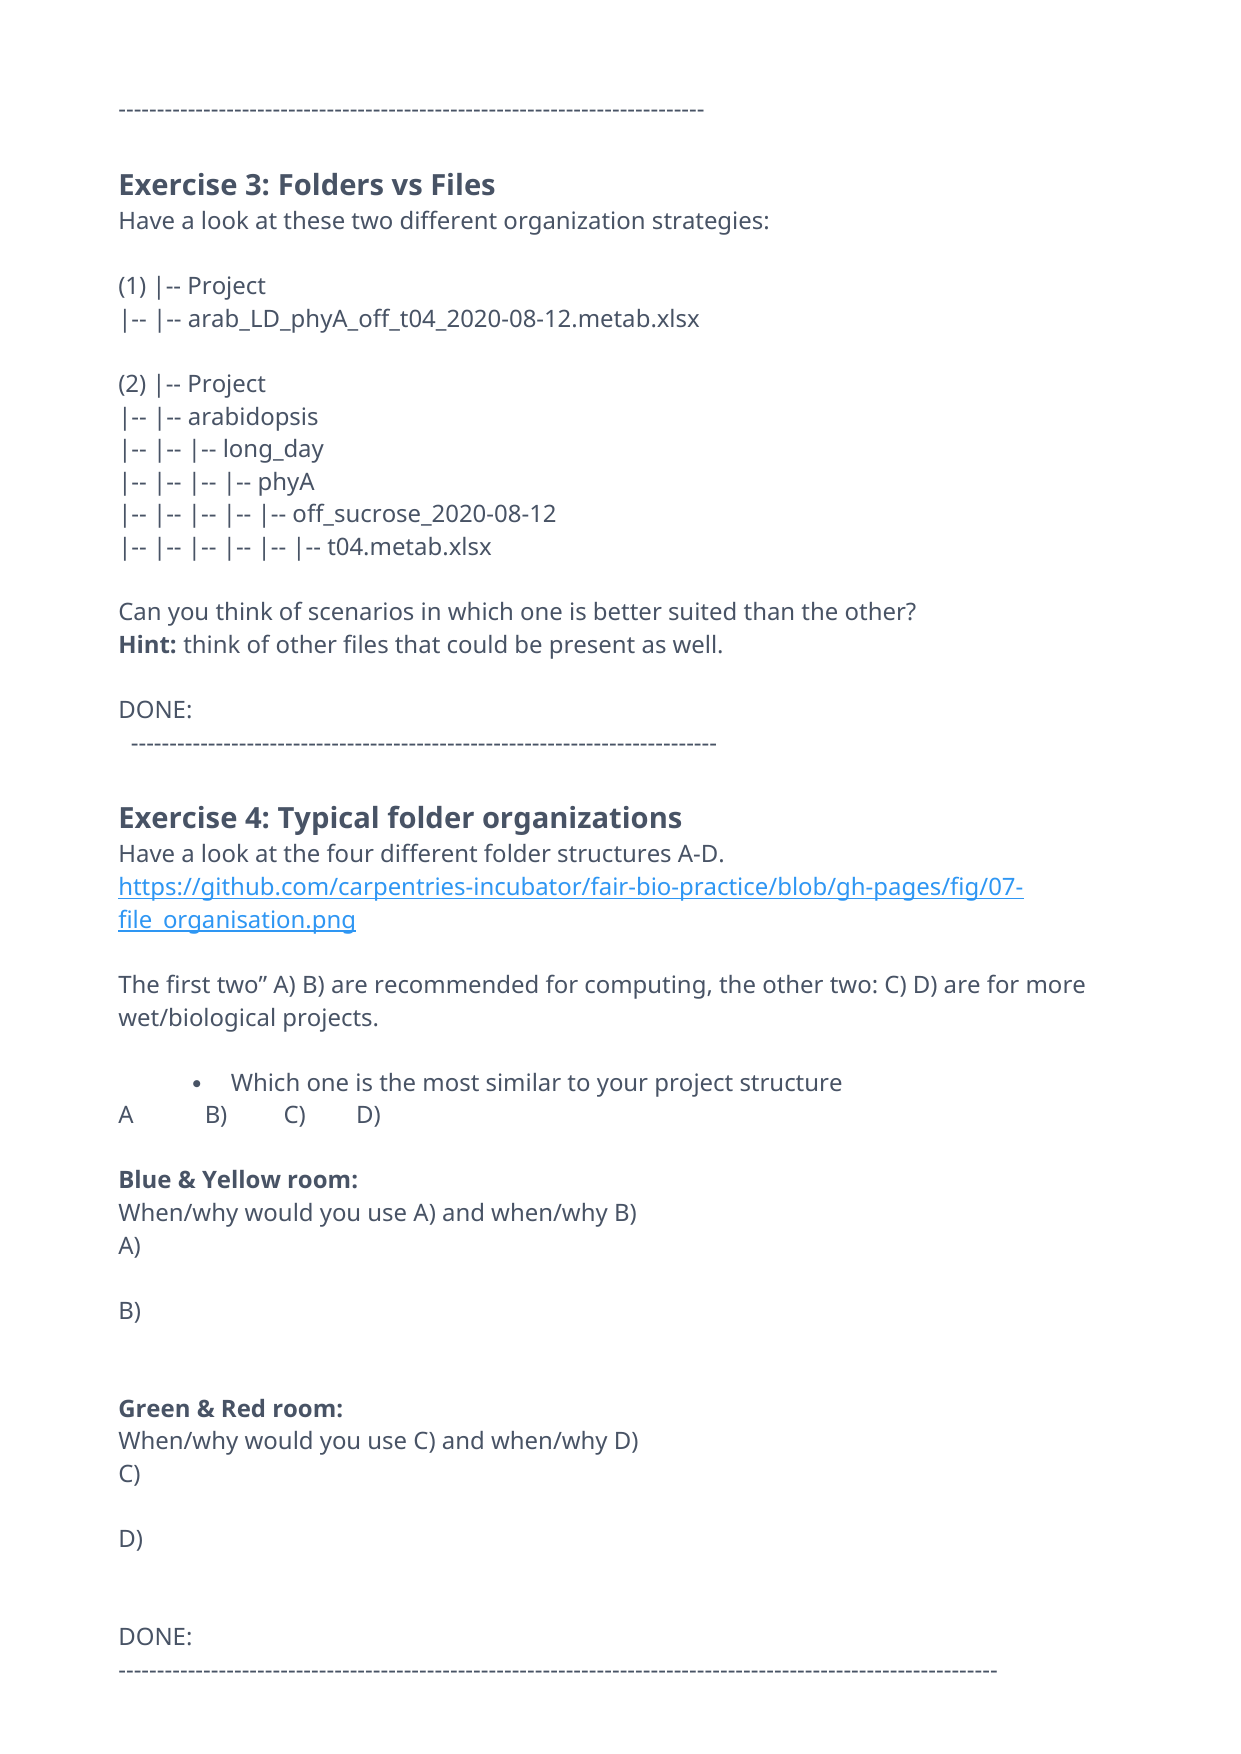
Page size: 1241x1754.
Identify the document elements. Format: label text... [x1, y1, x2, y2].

text |-- |-- arab_LD_phyA_off_t04_2020-08-12.metab.xlsx [118, 301, 1181, 334]
text The first two” A) B) are recommended for computing, the other two: C) D) are for more wet/biological projects. [118, 968, 1181, 1033]
text B) [118, 1294, 1181, 1326]
text C) [118, 1457, 1181, 1489]
text ------------------------------------------------------------------------------------------------------------------ [118, 1652, 1181, 1685]
text |-- |-- arabidopsis [118, 399, 1181, 432]
text DONE: [118, 693, 1181, 725]
text |-- |-- |-- |-- phyA [118, 464, 1181, 497]
text Green & Red room: [118, 1392, 1181, 1424]
text https://github.com/carpentries-incubator/fair-bio-practice/blob/gh-pages/fig/07-file_organisation.png [118, 870, 1181, 935]
text Hint: think of other files that could be present as well. [118, 627, 1181, 660]
text A) [118, 1228, 1181, 1261]
text When/why would you use A) and when/why B) [118, 1196, 1181, 1228]
text D) [118, 1522, 1181, 1554]
text |-- |-- |-- |-- |-- |-- t04.metab.xlsx [118, 530, 1181, 562]
text DONE: [118, 1620, 1181, 1652]
text ---------------------------------------------------------------------------- [118, 725, 1181, 758]
text A B) C) D) [118, 1098, 1181, 1131]
text ---------------------------------------------------------------------------- [118, 92, 1181, 124]
subtitle Exercise 4: Typical folder organizations [118, 798, 1181, 837]
text Blue & Yellow room: [118, 1163, 1181, 1196]
text (1) |-- Project [118, 269, 1181, 301]
text Have a look at these two different organization strategies: [118, 204, 1181, 236]
subtitle Exercise 3: Folders vs Files [118, 164, 1181, 204]
list Which one is the most similar to your project structure [193, 1066, 1181, 1098]
text Have a look at the four different folder structures A-D. [118, 837, 1181, 870]
text (2) |-- Project [118, 367, 1181, 399]
text Can you think of scenarios in which one is better suited than the other? [118, 595, 1181, 627]
text |-- |-- |-- long_day [118, 432, 1181, 464]
text When/why would you use C) and when/why D) [118, 1424, 1181, 1457]
text |-- |-- |-- |-- |-- off_sucrose_2020-08-12 [118, 497, 1181, 530]
